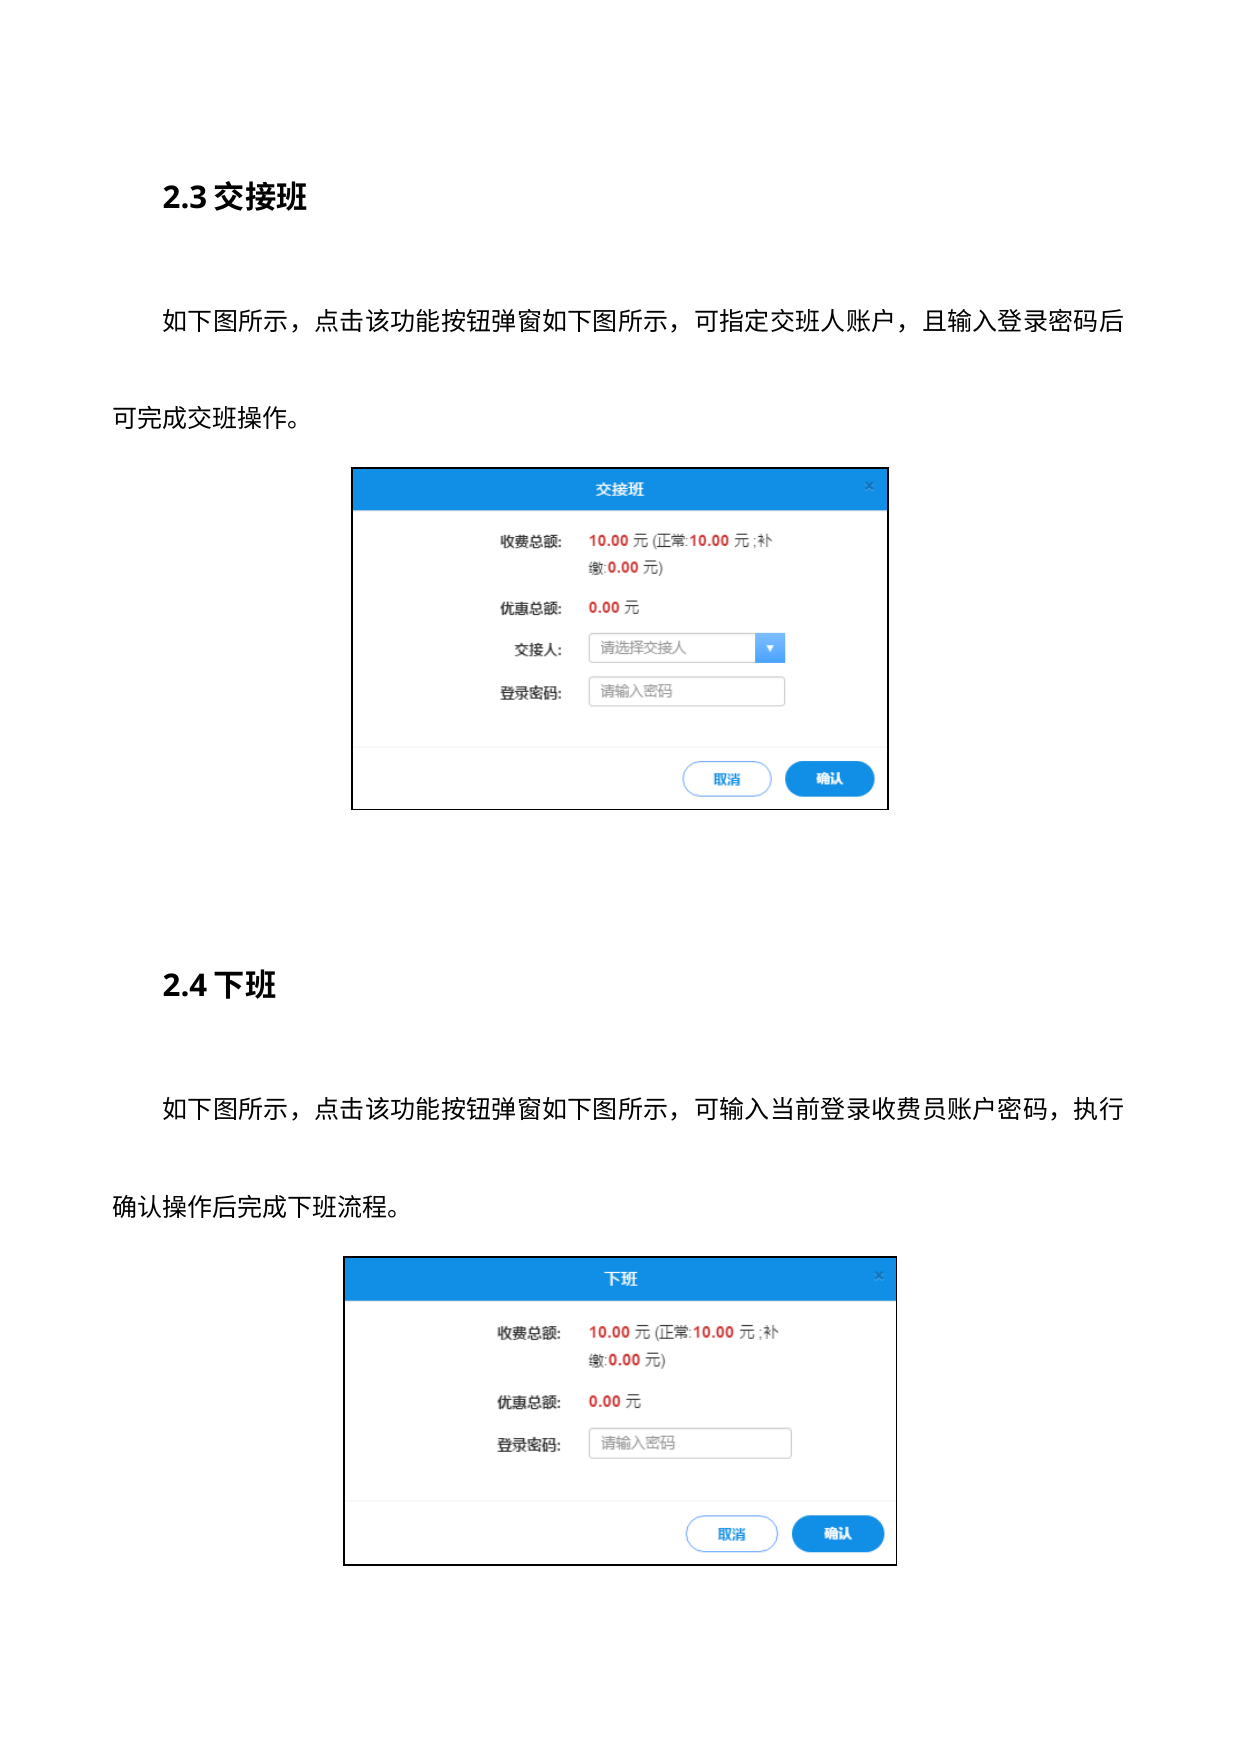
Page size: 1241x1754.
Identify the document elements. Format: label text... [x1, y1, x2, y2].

picture [345, 1258, 896, 1564]
subtitle 2.4下班 [112, 951, 1128, 1016]
list 如下图所示，点击该功能按钮弹窗如下图所示，可指定交班人账户，且输入登录密码后可完成交班操作。 [112, 287, 1128, 449]
subtitle 2.3交接班 [112, 162, 1128, 227]
list 如下图所示，点击该功能按钮弹窗如下图所示，可输入当前登录收费员账户密码，执行确认操作后完成下班流程。 [112, 1076, 1128, 1238]
picture [353, 469, 887, 809]
